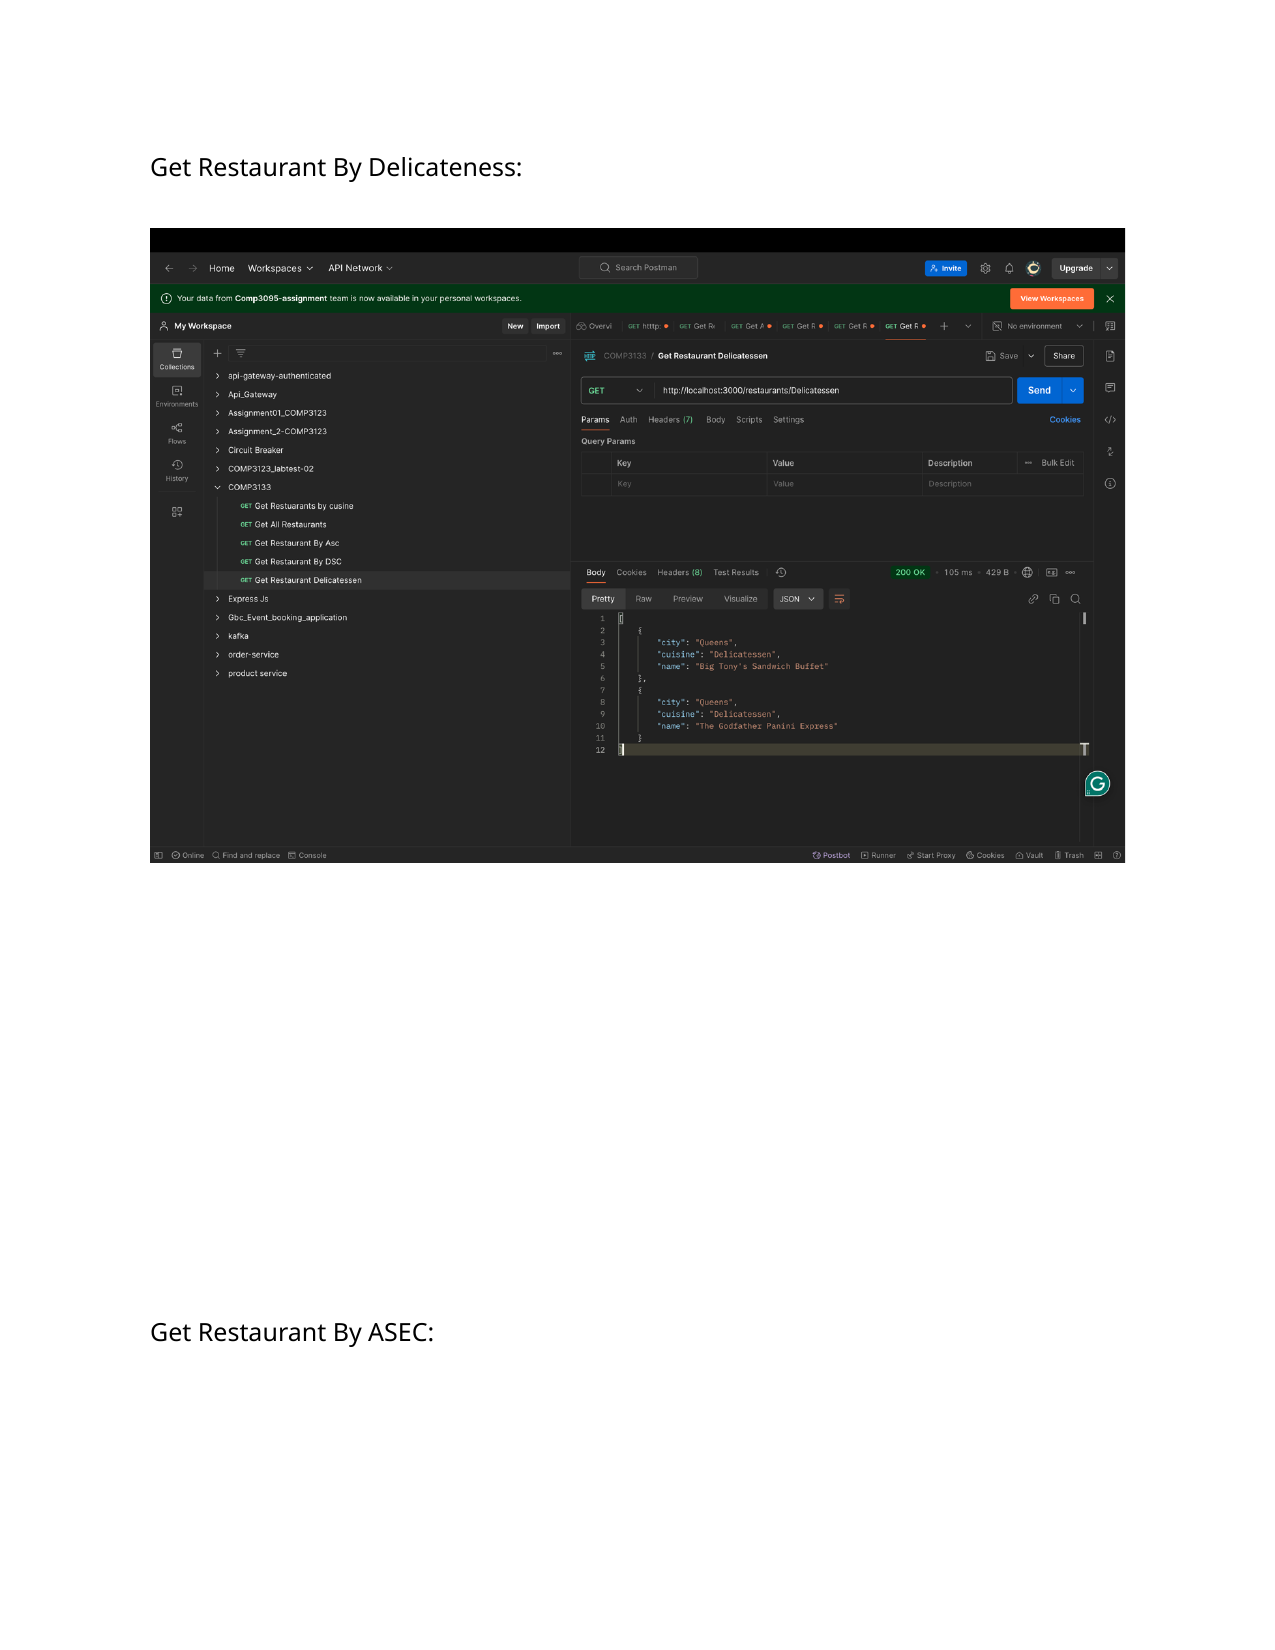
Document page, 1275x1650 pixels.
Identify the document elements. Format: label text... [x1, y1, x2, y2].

picture [150, 228, 1125, 863]
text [150, 1275, 1125, 1427]
text Get Restaurant By Delicateness: [150, 150, 1125, 228]
